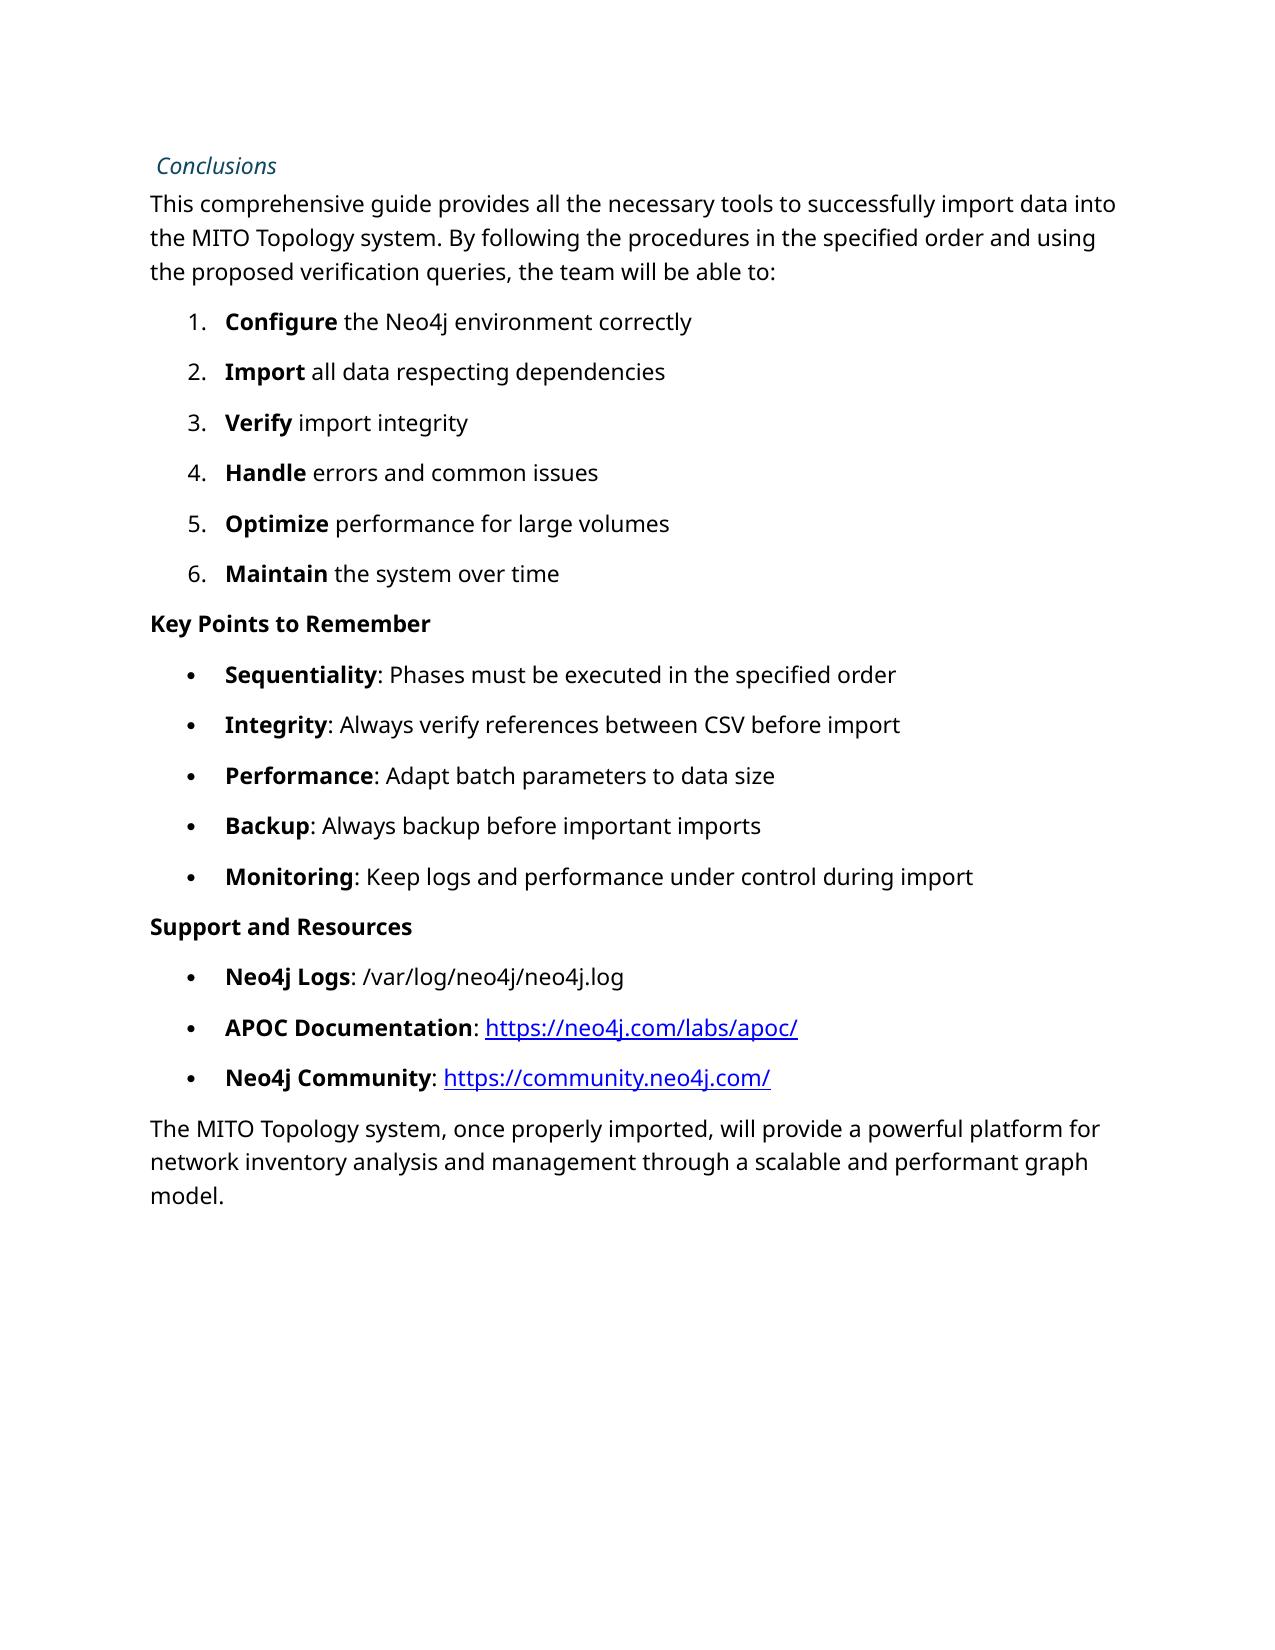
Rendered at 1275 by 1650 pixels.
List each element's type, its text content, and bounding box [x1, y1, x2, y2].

list Optimize performance for large volumes [187, 507, 1125, 539]
list Monitoring: Keep logs and performance under control during import [187, 860, 1125, 892]
list Performance: Adapt batch parameters to data size [187, 759, 1125, 791]
list Neo4j Community: https://community.neo4j.com/ [187, 1062, 1125, 1093]
list Import all data respecting dependencies [187, 356, 1125, 387]
list Backup: Always backup before important imports [187, 810, 1125, 841]
list Sequentiality: Phases must be executed in the specified order [187, 659, 1125, 690]
list Configure the Neo4j environment correctly [187, 306, 1125, 337]
list Maintain the system over time [187, 558, 1125, 589]
list Neo4j Logs: /var/log/neo4j/neo4j.log [187, 961, 1125, 992]
subtitle Conclusions [150, 150, 1125, 181]
text Support and Resources [150, 911, 1125, 942]
list APOC Documentation: https://neo4j.com/labs/apoc/ [187, 1012, 1125, 1043]
list Verify import integrity [187, 407, 1125, 438]
text The MITO Topology system, once properly imported, will provide a powerful platform for network inventory analysis and management through a scalable and performant graph model. [150, 1112, 1125, 1211]
list Integrity: Always verify references between CSV before import [187, 709, 1125, 740]
text Key Points to Remember [150, 608, 1125, 639]
list Handle errors and common issues [187, 457, 1125, 488]
text This comprehensive guide provides all the necessary tools to successfully import data into the MITO Topology system. By following the procedures in the specified order and using the proposed verification queries, the team will be able to: [150, 188, 1125, 287]
